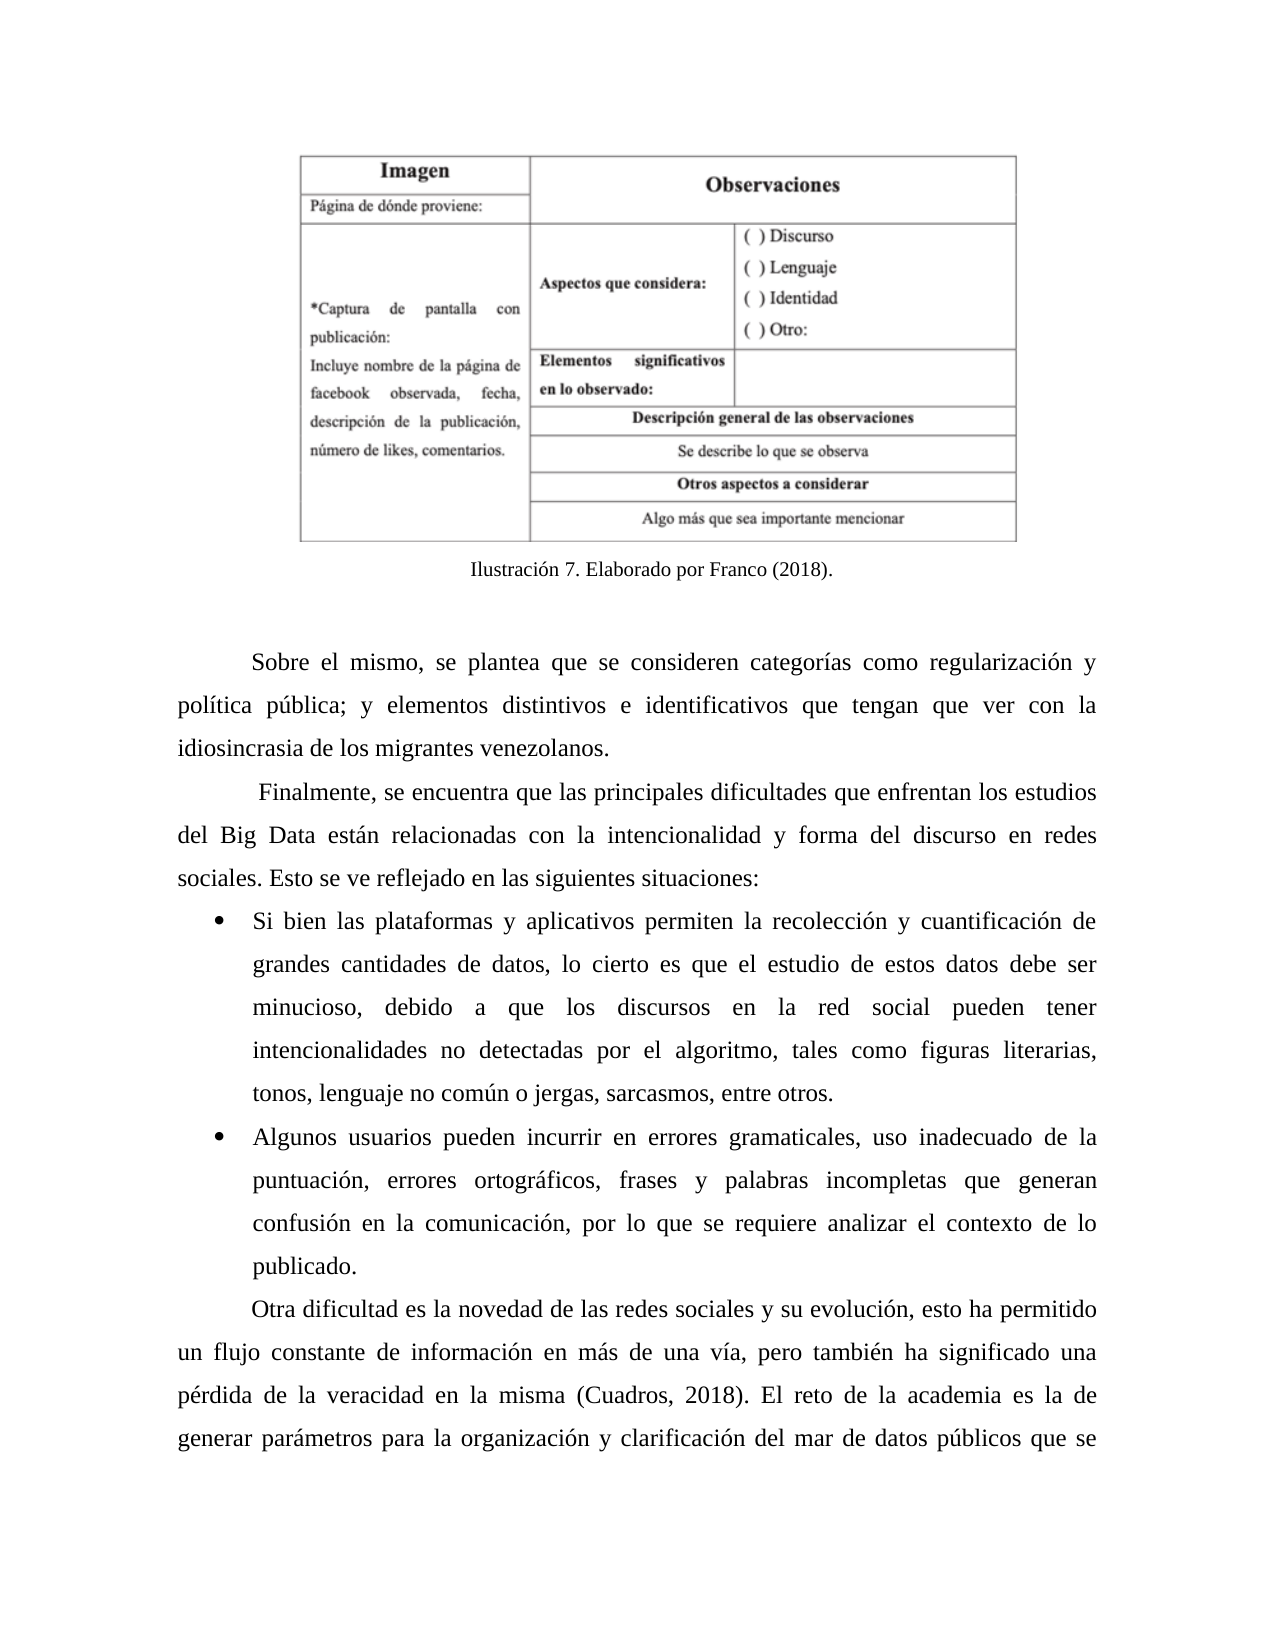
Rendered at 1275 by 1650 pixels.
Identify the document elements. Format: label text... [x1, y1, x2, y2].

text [177, 1294, 1098, 1452]
text Finalmente, se encuentra que las principales dificultades que enfrentan los estudios del Big Data están relacionadas con la intencionalidad y forma del discurso en redes sociales. Esto se ve reflejado en las siguientes situaciones: [177, 777, 1098, 892]
list Si bien las plataformas y aplicativos permiten la recolección y cuantificación de grandes cantidades de datos, lo cierto es que el estudio de estos datos debe ser minucioso, debido a que los discursos en la red social pueden tener intencionalidades no detectadas por el algoritmo, tales como figuras literarias, tonos, lenguaje no común o jergas, sarcasmos, entre otros. [215, 906, 1098, 1107]
text Sobre el mismo, se plantea que se consideren categorías como regularización y política pública; y elementos distintivos e identificativos que tengan que ver con la idiosincrasia de los migrantes venezolanos. [177, 647, 1098, 762]
text Ilustración 7. Elaborado por Franco (2018). [177, 557, 1098, 581]
list Algunos usuarios pueden incurrir en errores gramaticales, uso inadecuado de la puntuación, errores ortográficos, frases y palabras incompletas que generan confusión en la comunicación, por lo que se requiere analizar el contexto de lo publicado. [215, 1122, 1098, 1280]
picture [280, 147, 1031, 542]
